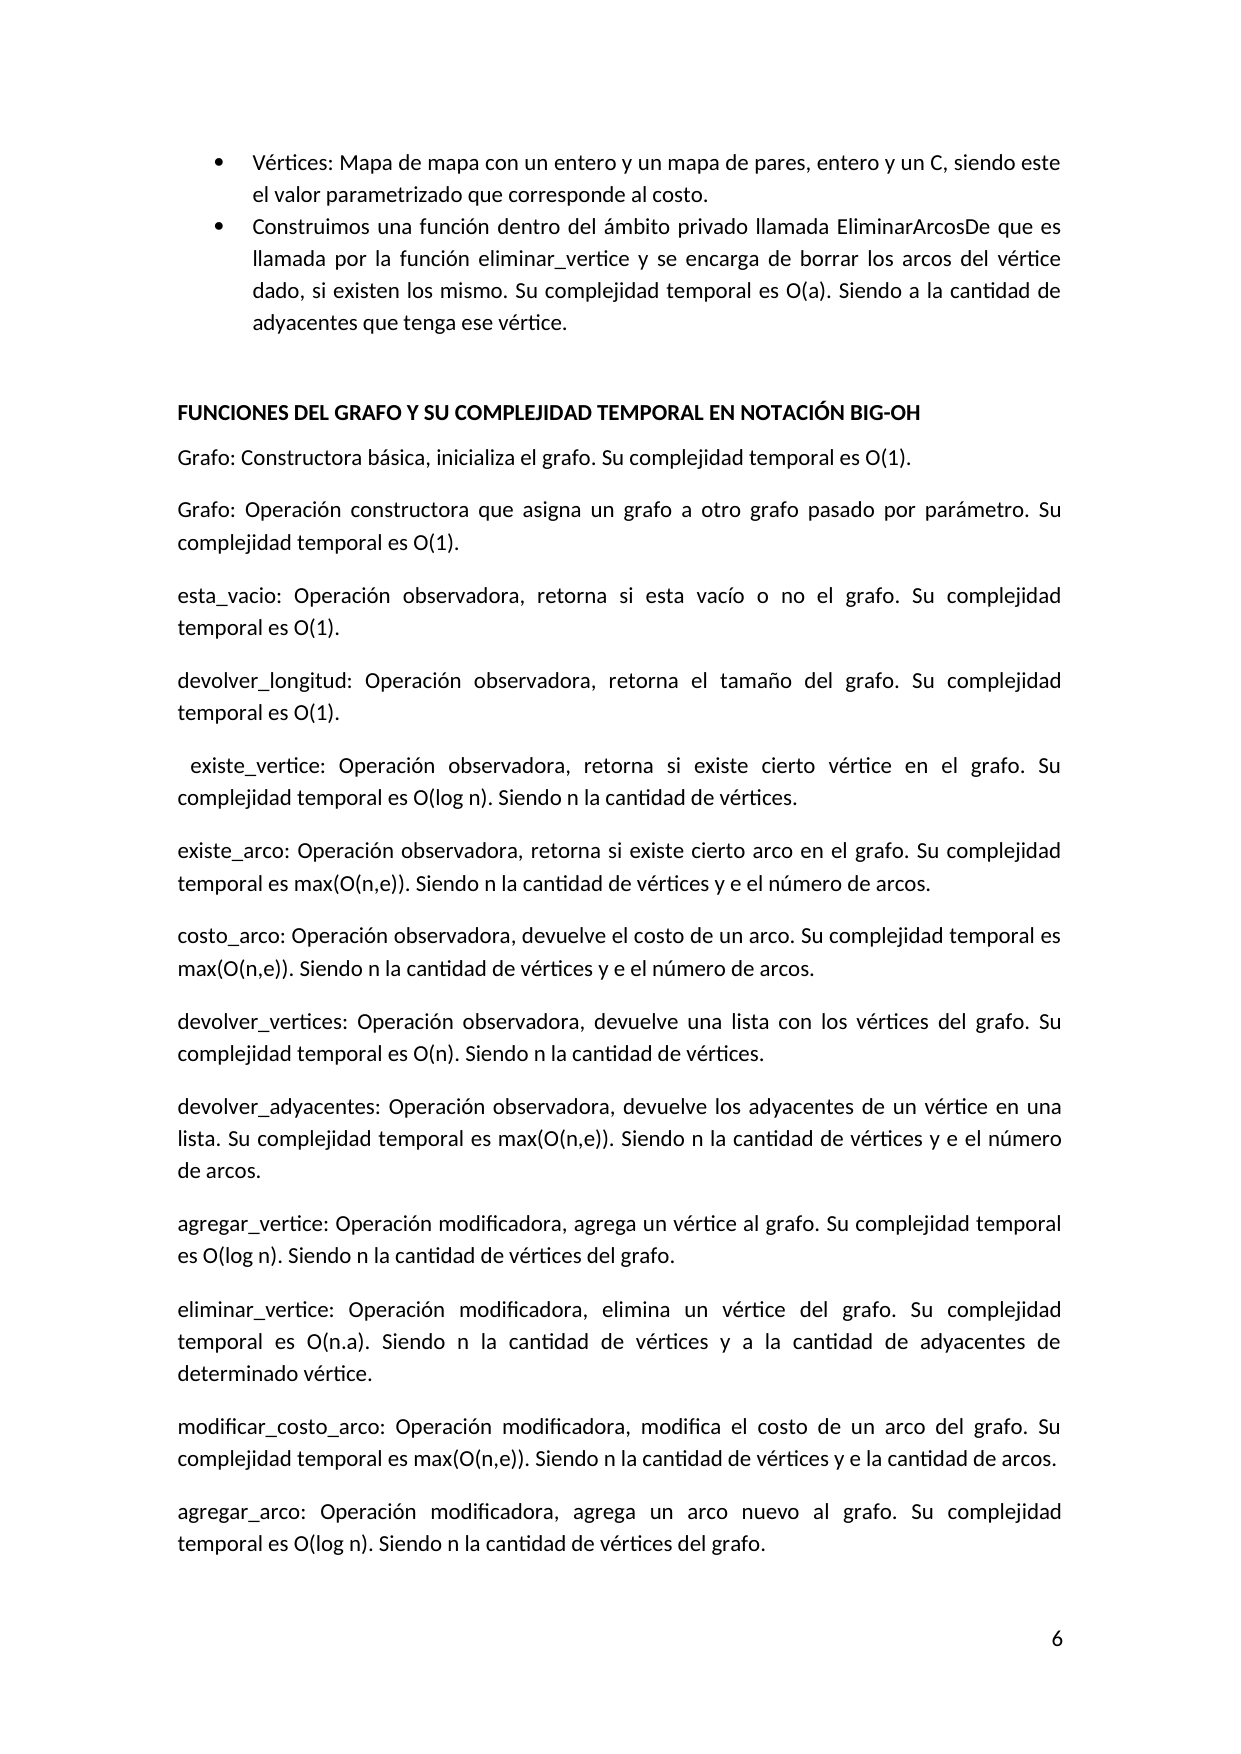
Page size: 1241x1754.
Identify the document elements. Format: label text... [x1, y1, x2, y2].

text existe_vertice: Operación observadora, retorna si existe cierto vértice en el grafo. Su complejidad temporal es O(log n). Siendo n la cantidad de vértices. [177, 751, 1063, 811]
text devolver_vertices: Operación observadora, devuelve una lista con los vértices del grafo. Su complejidad temporal es O(n). Siendo n la cantidad de vértices. [177, 1007, 1063, 1067]
list Construimos una función dentro del ámbito privado llamada EliminarArcosDe que es llamada por la función eliminar_vertice y se encarga de borrar los arcos del vértice dado, si existen los mismo. Su complejidad temporal es O(a). Siendo a la cantidad de adyacentes que tenga ese vértice. [215, 212, 1063, 337]
text agregar_arco: Operación modificadora, agrega un arco nuevo al grafo. Su complejidad temporal es O(log n). Siendo n la cantidad de vértices del grafo. [177, 1497, 1063, 1557]
text existe_arco: Operación observadora, retorna si existe cierto arco en el grafo. Su complejidad temporal es max(O(n,e)). Siendo n la cantidad de vértices y e el número de arcos. [177, 836, 1063, 897]
text Grafo: Operación constructora que asigna un grafo a otro grafo pasado por parámetro. Su complejidad temporal es O(1). [177, 496, 1063, 556]
text costo_arco: Operación observadora, devuelve el costo de un arco. Su complejidad temporal es max(O(n,e)). Siendo n la cantidad de vértices y e el número de arcos. [177, 922, 1063, 982]
text FUNCIONES DEL GRAFO Y SU COMPLEJIDAD TEMPORAL EN NOTACIÓN BIG-OH [177, 398, 1063, 426]
text devolver_longitud: Operación observadora, retorna el tamaño del grafo. Su complejidad temporal es O(1). [177, 666, 1063, 726]
text esta_vacio: Operación observadora, retorna si esta vacío o no el grafo. Su complejidad temporal es O(1). [177, 581, 1063, 641]
text devolver_adyacentes: Operación observadora, devuelve los adyacentes de un vértice en una lista. Su complejidad temporal es max(O(n,e)). Siendo n la cantidad de vértices y e el número de arcos. [177, 1092, 1063, 1184]
text modificar_costo_arco: Operación modificadora, modifica el costo de un arco del grafo. Su complejidad temporal es max(O(n,e)). Siendo n la cantidad de vértices y e la cantidad de arcos. [177, 1412, 1063, 1472]
text agregar_vertice: Operación modificadora, agrega un vértice al grafo. Su complejidad temporal es O(log n). Siendo n la cantidad de vértices del grafo. [177, 1209, 1063, 1270]
text Grafo: Constructora básica, inicializa el grafo. Su complejidad temporal es O(1). [177, 443, 1063, 471]
list Vértices: Mapa de mapa con un entero y un mapa de pares, entero y un C, siendo este el valor parametrizado que corresponde al costo. [215, 148, 1063, 208]
text eliminar_vertice: Operación modificadora, elimina un vértice del grafo. Su complejidad temporal es O(n.a). Siendo n la cantidad de vértices y a la cantidad de adyacentes de determinado vértice. [177, 1295, 1063, 1387]
